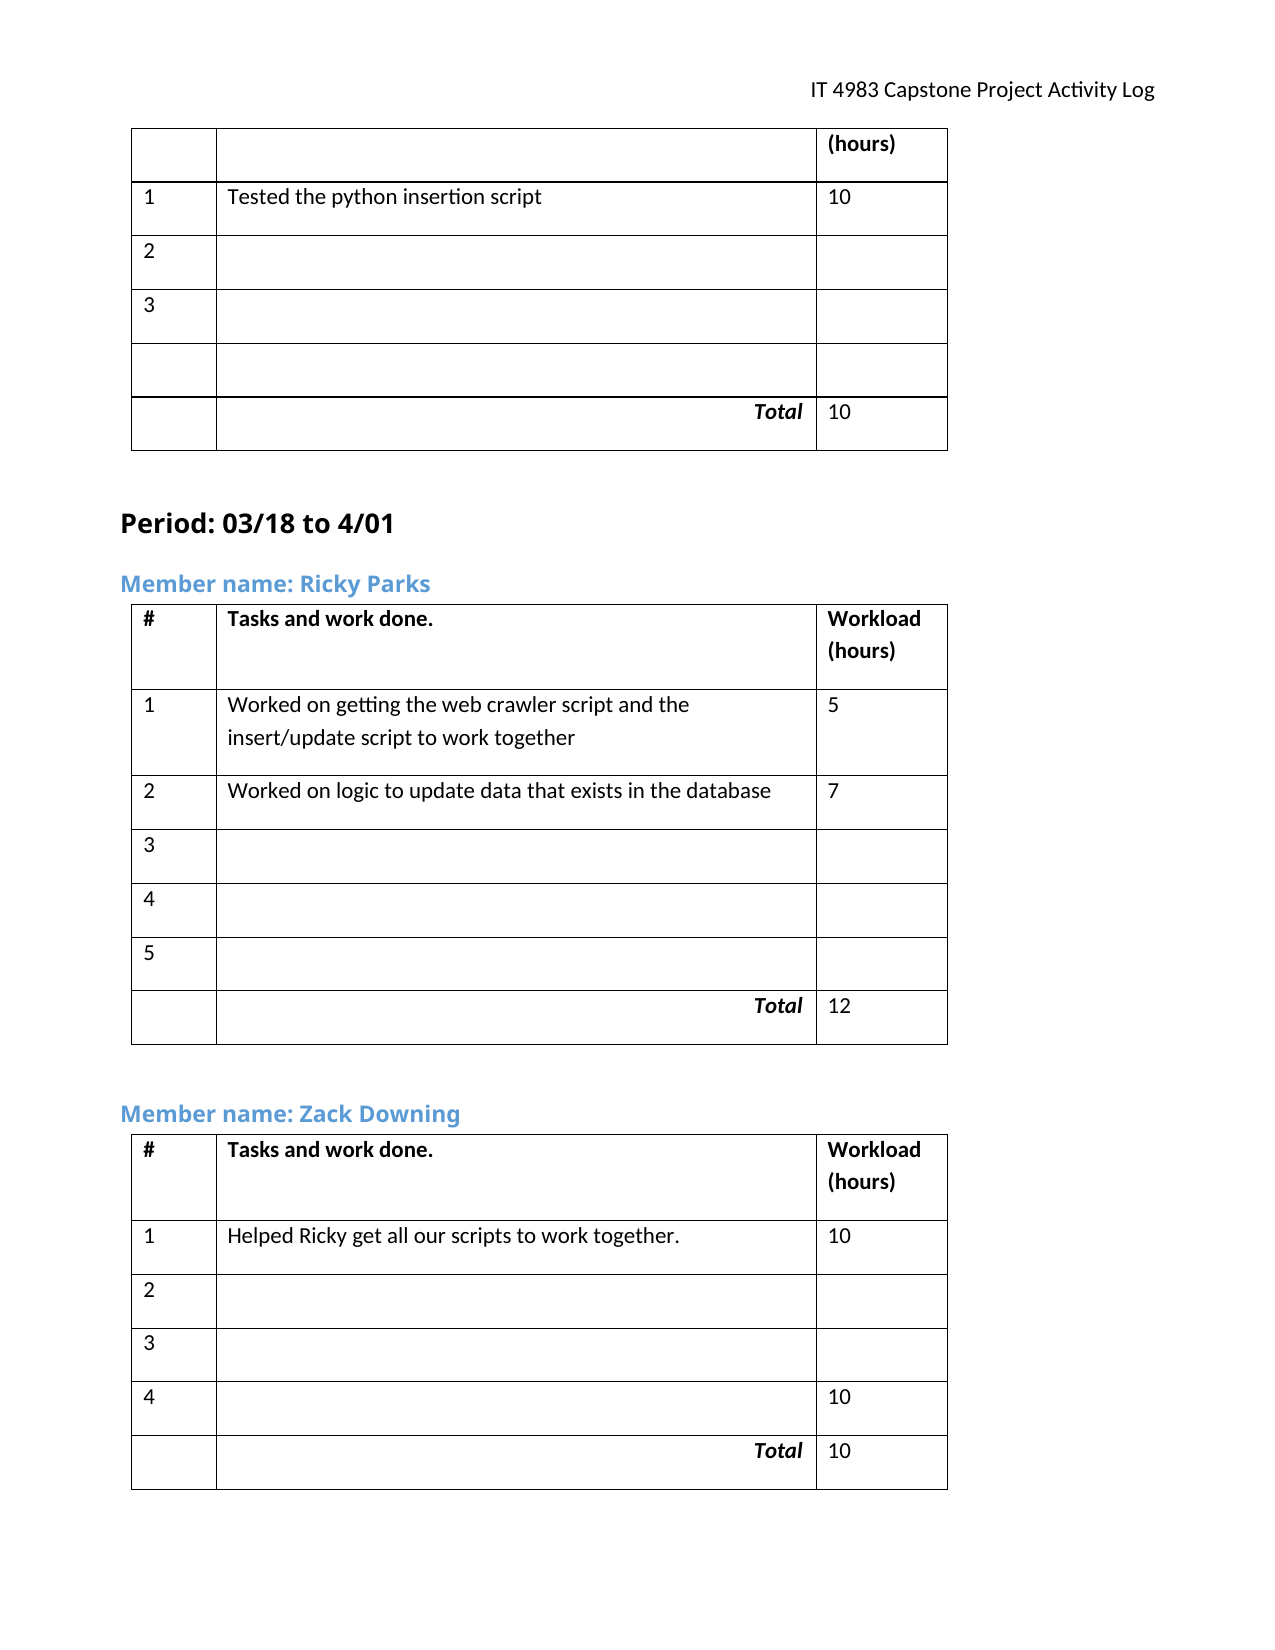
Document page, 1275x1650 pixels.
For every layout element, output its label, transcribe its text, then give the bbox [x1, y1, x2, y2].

table_cell [817, 938, 947, 990]
table_cell 10 [817, 1221, 947, 1274]
table_cell [132, 398, 216, 450]
table_cell 10 [817, 1436, 947, 1489]
table_header Tasks and work done. [217, 1135, 816, 1220]
table_cell [132, 991, 216, 1044]
table_header Workload (hours) [817, 1135, 947, 1220]
table_header Workload (hours) [817, 605, 947, 689]
table_cell 3 [132, 830, 216, 883]
table_cell [817, 884, 947, 937]
subtitle Period: 03/18 to 4/01 [120, 504, 1155, 541]
table_cell Worked on getting the web crawler script and the insert/update script to work together [217, 690, 816, 775]
table_cell 2 [132, 236, 216, 289]
table_cell 3 [132, 1329, 216, 1381]
table_cell Total [217, 1436, 816, 1489]
table_header Tasks and work done. [217, 605, 816, 689]
table_cell [132, 1436, 216, 1489]
table_cell 10 [817, 398, 947, 450]
table_cell [217, 236, 816, 289]
table_header # [132, 129, 216, 181]
table_cell [217, 884, 816, 937]
table_cell 5 [132, 938, 216, 990]
table_cell [217, 344, 816, 396]
table_cell 7 [817, 776, 947, 829]
table_cell 5 [817, 690, 947, 775]
table_cell [817, 1329, 947, 1381]
table_cell 2 [132, 776, 216, 829]
table_header Workload (hours) [817, 129, 947, 181]
table_cell 12 [817, 991, 947, 1044]
table_cell 2 [132, 1275, 216, 1327]
table_cell [217, 1329, 816, 1381]
table_header # [132, 605, 216, 689]
table_cell [217, 830, 816, 883]
table_cell 3 [132, 290, 216, 343]
table_cell 1 [132, 1221, 216, 1274]
subtitle Member name: Zack Downing [120, 1098, 1155, 1129]
table_cell 10 [817, 183, 947, 235]
table_cell 1 [132, 183, 216, 235]
table_cell 1 [132, 690, 216, 775]
table_cell [817, 236, 947, 289]
table_cell Worked on logic to update data that exists in the database [217, 776, 816, 829]
table_cell [817, 1275, 947, 1327]
subtitle Member name: Ricky Parks [120, 567, 1155, 599]
table_cell [217, 1275, 816, 1327]
table_cell 4 [132, 1382, 216, 1435]
table_cell Total [217, 398, 816, 450]
table_cell [217, 938, 816, 990]
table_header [217, 129, 816, 181]
table_cell Tested the python insertion script [217, 183, 816, 235]
table_cell [817, 344, 947, 396]
table_cell 4 [132, 884, 216, 937]
table_cell Total [217, 991, 816, 1044]
table_cell Helped Ricky get all our scripts to work together. [217, 1221, 816, 1274]
table_cell [817, 830, 947, 883]
table_cell [217, 290, 816, 343]
table_cell [217, 1382, 816, 1435]
table_cell [132, 344, 216, 396]
table_cell 10 [817, 1382, 947, 1435]
table_cell [817, 290, 947, 343]
table_header # [132, 1135, 216, 1220]
